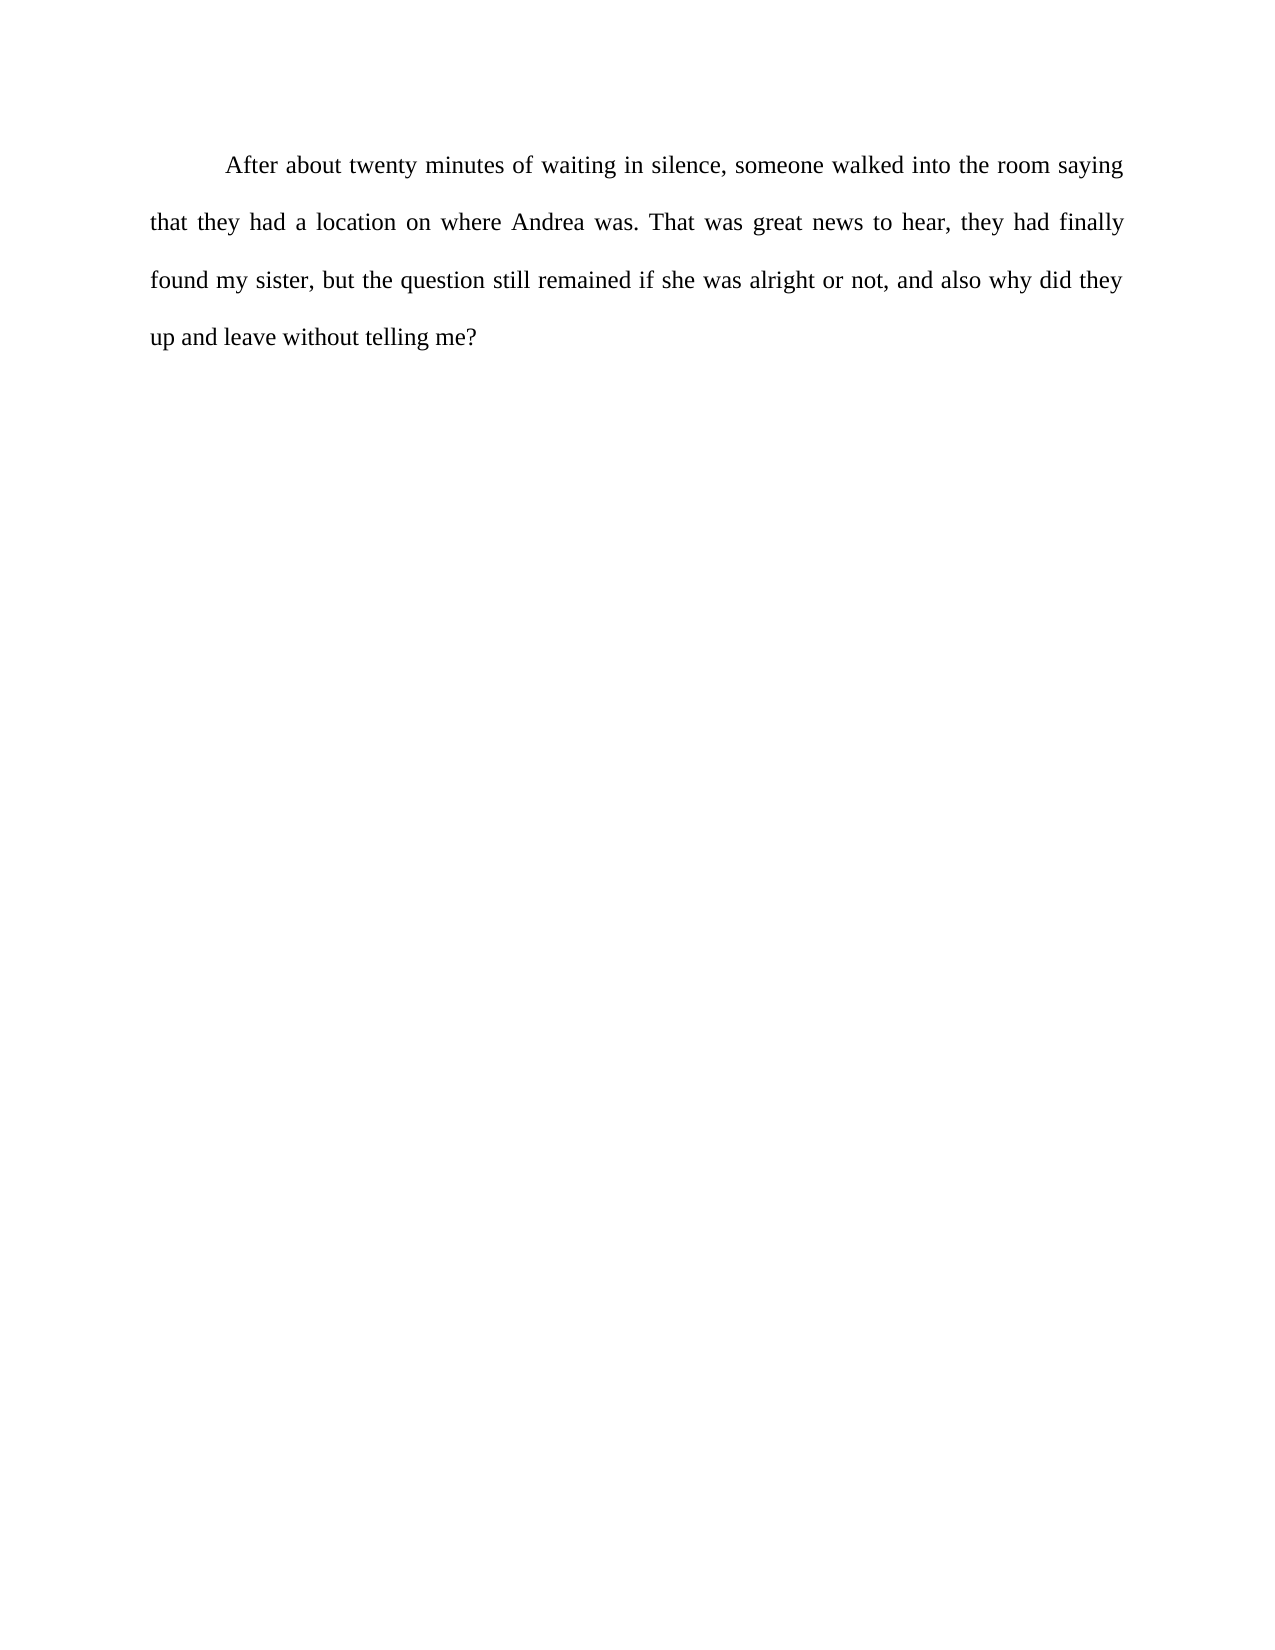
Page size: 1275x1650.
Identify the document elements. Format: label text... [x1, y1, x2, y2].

text After about twenty minutes of waiting in silence, someone walked into the room saying that they had a location on where Andrea was. That was great news to hear, they had finally found my sister, but the question still remained if she was alright or not, and also why did they up and leave without telling me? [150, 150, 1125, 351]
